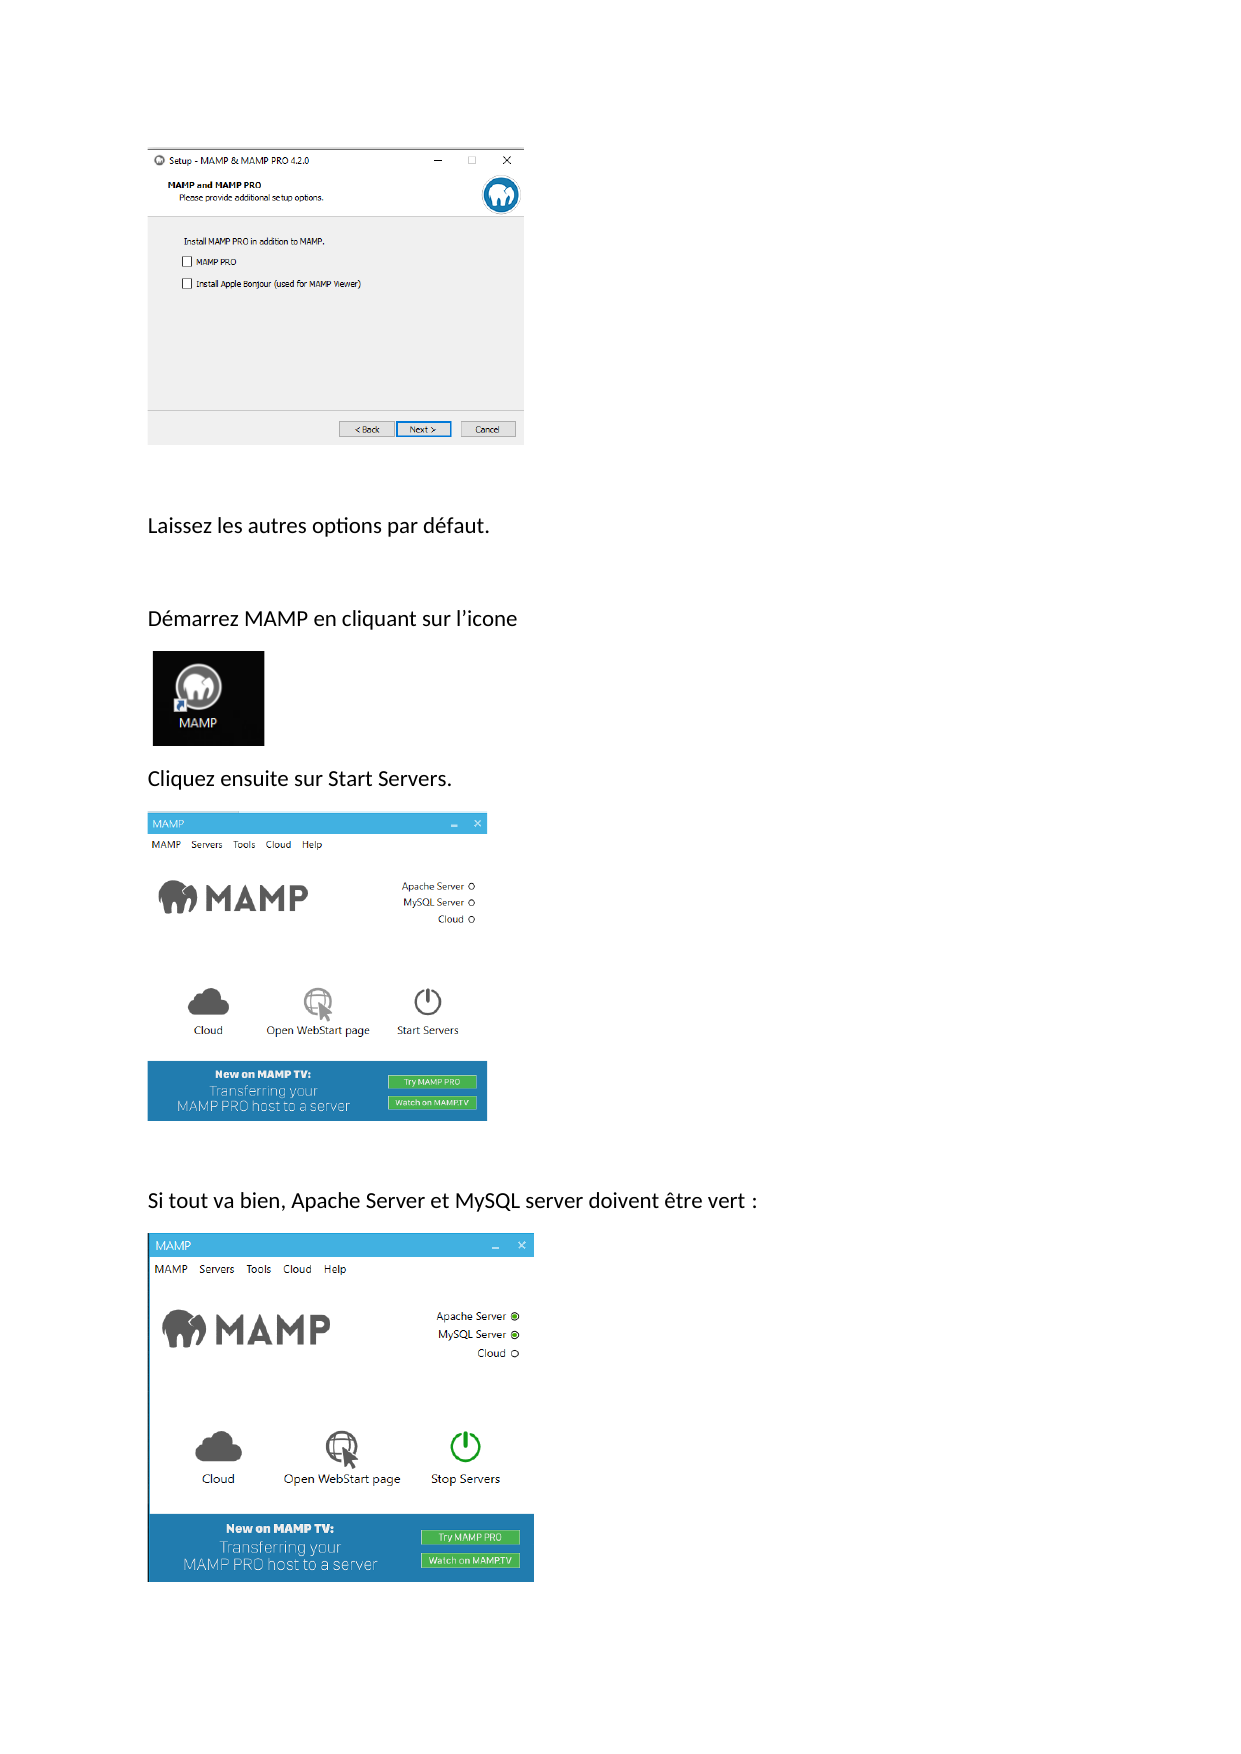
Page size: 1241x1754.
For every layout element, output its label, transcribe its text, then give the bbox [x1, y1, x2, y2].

picture [147, 1233, 534, 1582]
text Cliquez ensuite sur Start Servers. [148, 764, 1093, 792]
text Laissez les autres options par défaut. [148, 511, 1093, 539]
text Si tout va bien, Apache Server et MySQL server doivent être vert : [148, 1187, 1093, 1214]
picture [147, 811, 488, 1121]
picture [147, 147, 524, 445]
picture [152, 651, 265, 746]
text Démarrez MAMP en cliquant sur l’icone [148, 604, 1093, 632]
